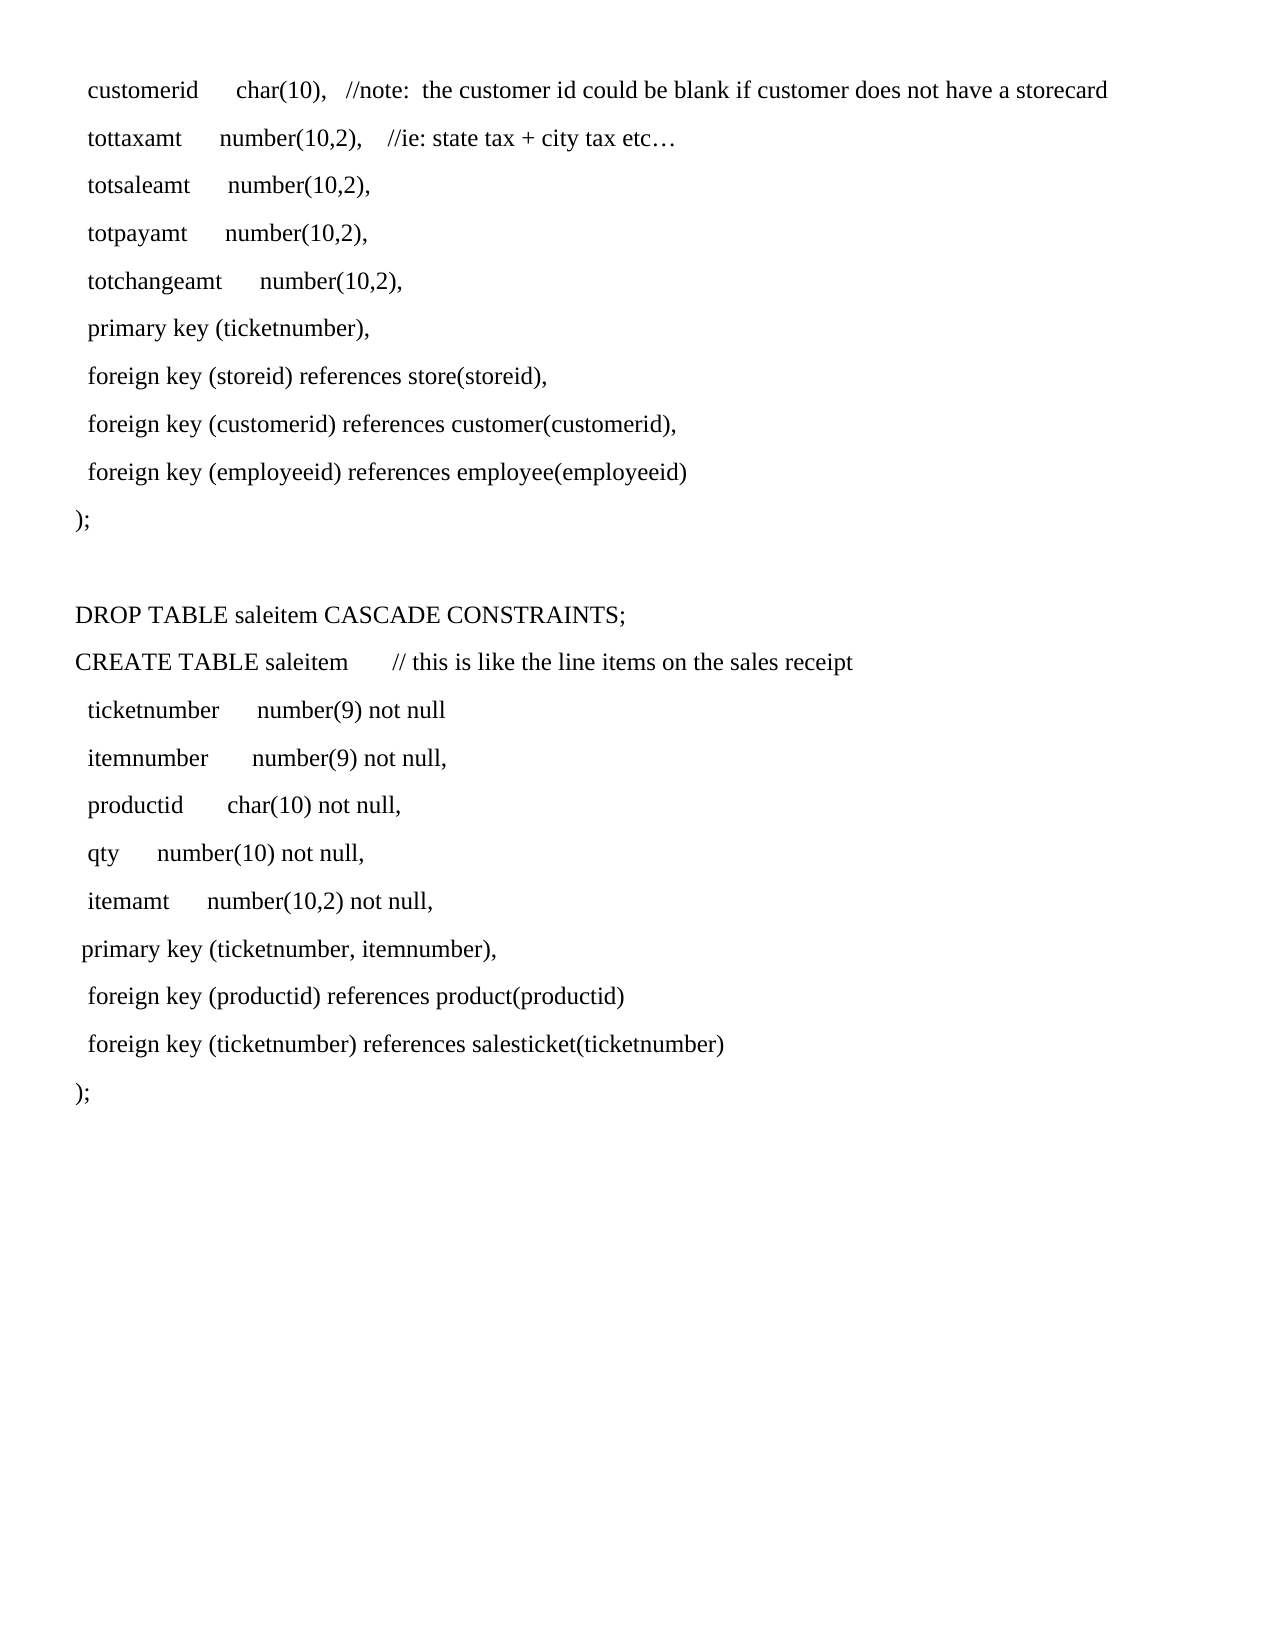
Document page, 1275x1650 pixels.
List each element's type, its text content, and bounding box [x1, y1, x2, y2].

text primary key (ticketnumber, itemnumber), [75, 934, 1200, 962]
text ticketnumber number(9) not null [75, 695, 1200, 724]
text foreign key (customerid) references customer(customerid), [75, 409, 1200, 438]
text ); [75, 1077, 1200, 1106]
text itemamt number(10,2) not null, [75, 886, 1200, 915]
text foreign key (productid) references product(productid) [75, 981, 1200, 1010]
text CREATE TABLE saleitem // this is like the line items on the sales receipt [75, 647, 1200, 676]
text itemnumber number(9) not null, [75, 743, 1200, 772]
text ); [75, 504, 1200, 533]
text qty number(10) not null, [75, 838, 1200, 867]
text tottaxamt number(10,2), //ie: state tax + city tax etc… [75, 123, 1200, 151]
text primary key (ticketnumber), [75, 313, 1200, 342]
text totpayamt number(10,2), [75, 218, 1200, 247]
text foreign key (ticketnumber) references salesticket(ticketnumber) [75, 1029, 1200, 1058]
text DROP TABLE saleitem CASCADE CONSTRAINTS; [75, 600, 1200, 628]
text productid char(10) not null, [75, 791, 1200, 819]
text totchangeamt number(10,2), [75, 266, 1200, 294]
text foreign key (storeid) references store(storeid), [75, 361, 1200, 390]
text customerid char(10), //note: the customer id could be blank if customer does not have a storecard [75, 75, 1200, 104]
text foreign key (employeeid) references employee(employeeid) [75, 457, 1200, 485]
text totsaleamt number(10,2), [75, 170, 1200, 199]
